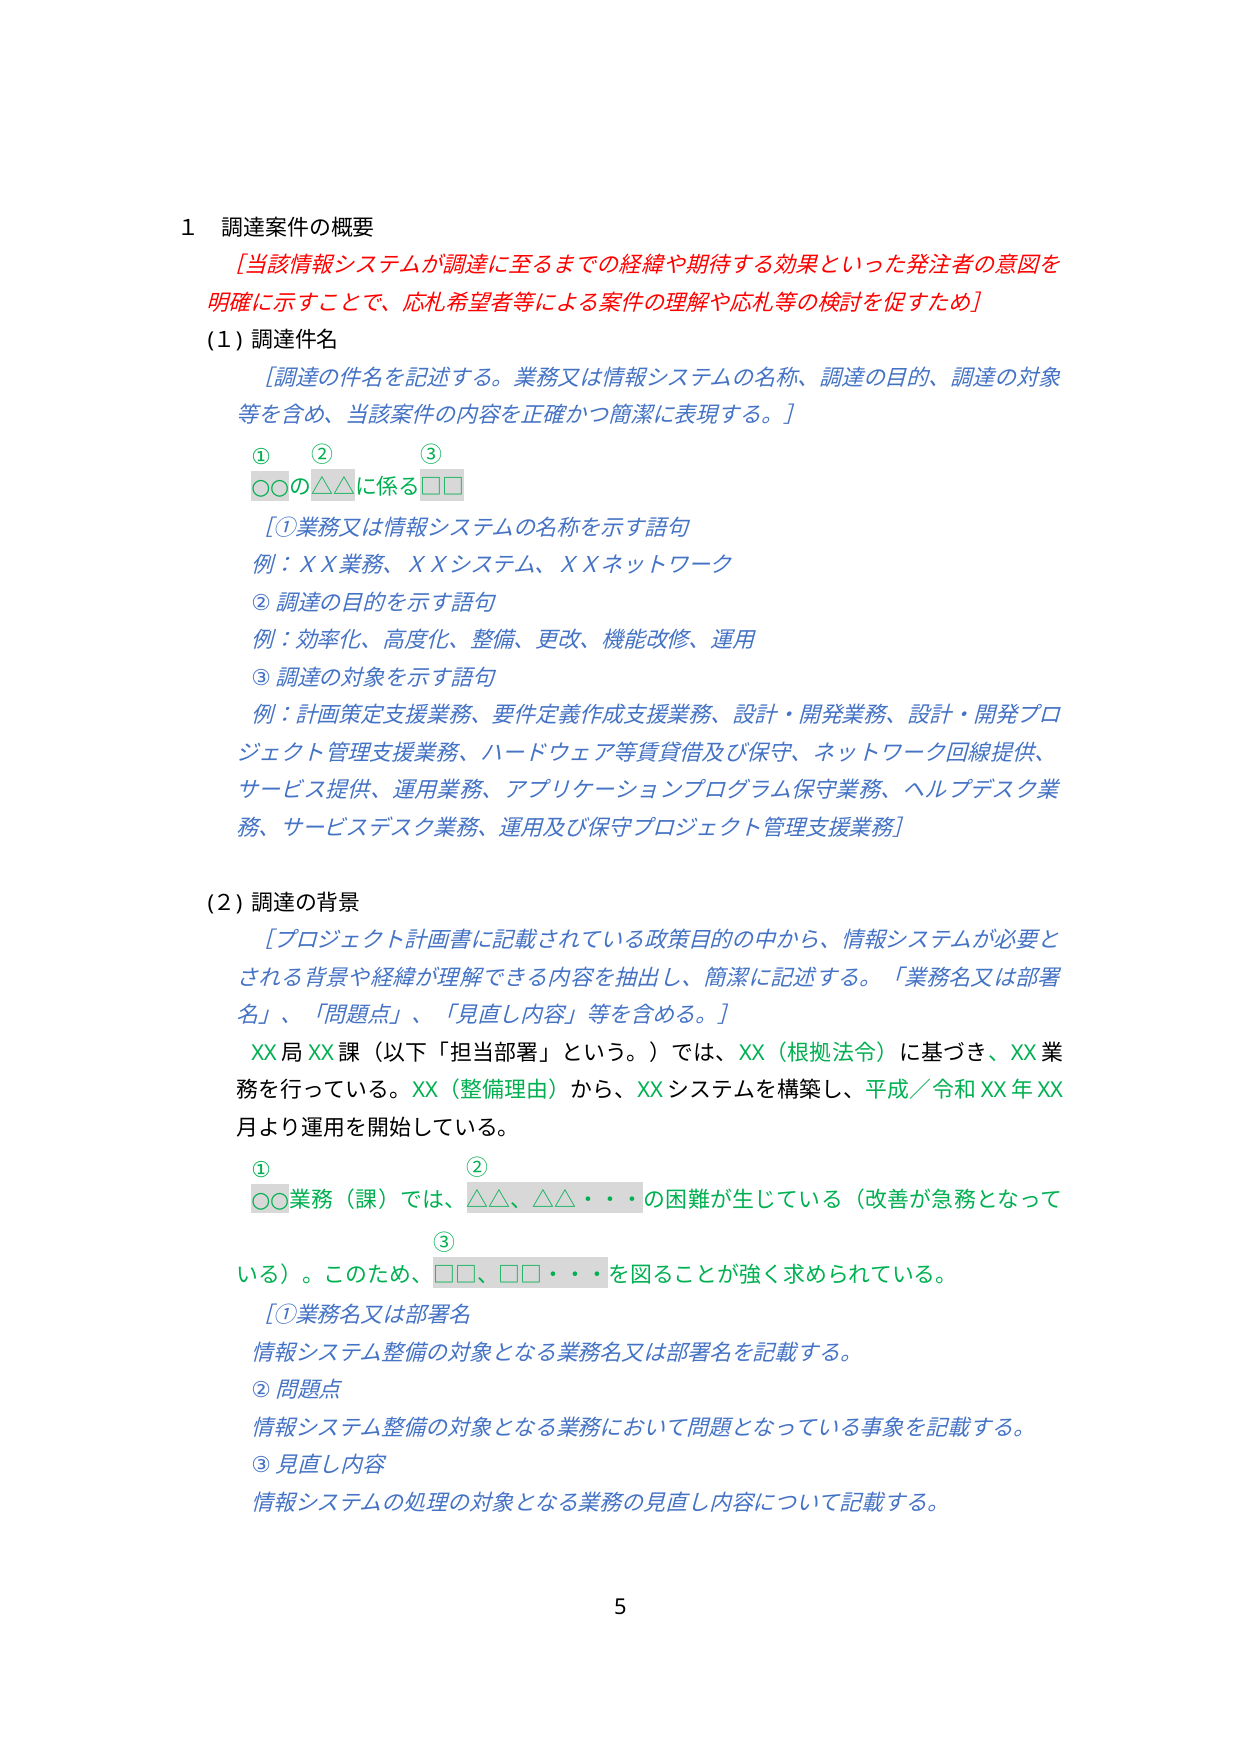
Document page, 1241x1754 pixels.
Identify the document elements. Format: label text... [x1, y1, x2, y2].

text 情報システム整備の対象となる業務名又は部署名を記載する。 [236, 1332, 1063, 1369]
text 例：ＸＸ業務、ＸＸシステム、ＸＸネットワーク [236, 544, 1063, 582]
text ［当該情報システムが調達に至るまでの経緯や期待する効果といった発注者の意図を明確に示すことで、応札希望者等による案件の理解や応札等の検討を促すため］ [207, 244, 1063, 319]
text ［①業務又は情報システムの名称を示す語句 [236, 507, 1063, 544]
text ②調達の目的を示す語句 [236, 582, 1063, 619]
text のに係る [236, 432, 1063, 507]
text 例：計画策定支援業務、要件定義作成支援業務、設計・開発業務、設計・開発プロジェクト管理支援業務、ハードウェア等賃貸借及び保守、ネットワーク回線提供、サービス提供、運用業務、アプリケーションプログラム保守業務、ヘルプデスク業務、サービスデスク業務、運用及び保守プロジェクト管理支援業務］ [236, 694, 1063, 844]
text ③調達の対象を示す語句 [236, 657, 1063, 694]
text 調達の背景 [207, 882, 1063, 919]
text 例：効率化、高度化、整備、更改、機能改修、運用 [236, 619, 1063, 657]
text XX局XX課（以下「担当部署」という。）では、XX（根拠法令）に基づき、XX業務を行っている。XX（整備理由）から、XXシステムを構築し、平成／令和XX年XX月より運用を開始している。 [236, 1032, 1063, 1144]
text 情報システムの処理の対象となる業務の見直し内容について記載する。 [236, 1482, 1063, 1519]
text ［①業務名又は部署名 [236, 1294, 1063, 1332]
text 業務（課）では、、△△・・・の困難が生じている（改善が急務となっている）。このため、、□□・・・を図ることが強く求められている。 [236, 1144, 1063, 1294]
text ②問題点 [236, 1369, 1063, 1407]
text ［プロジェクト計画書に記載されている政策目的の中から、情報システムが必要とされる背景や経緯が理解できる内容を抽出し、簡潔に記述する。「業務名又は部署名」、「問題点」、「見直し内容」等を含める。］ [236, 919, 1063, 1032]
text ［調達の件名を記述する。業務又は情報システムの名称、調達の目的、調達の対象等を含め、当該案件の内容を正確かつ簡潔に表現する。］ [236, 357, 1063, 432]
text 調達件名 [207, 319, 1063, 357]
text 調達案件の概要 [178, 207, 1063, 244]
text ③見直し内容 [236, 1444, 1063, 1482]
text 情報システム整備の対象となる業務において問題となっている事象を記載する。 [236, 1407, 1063, 1444]
